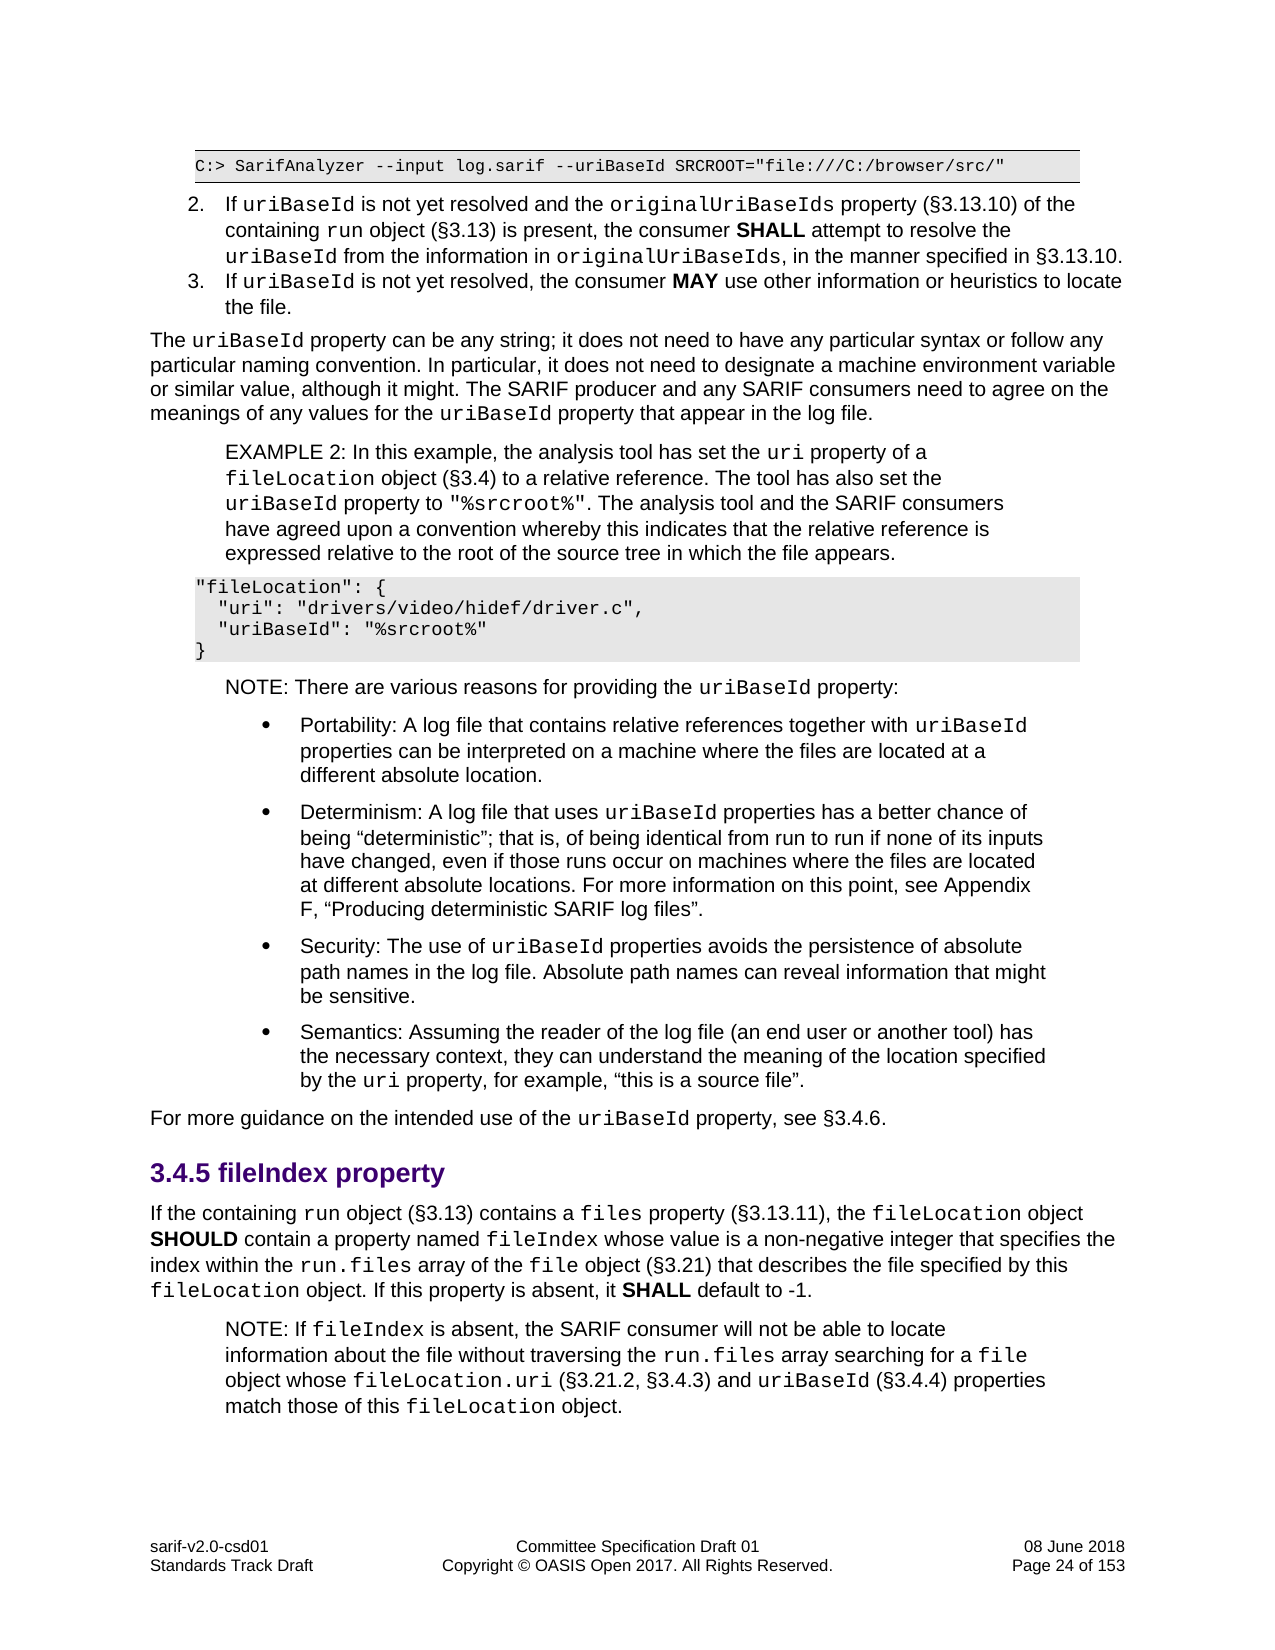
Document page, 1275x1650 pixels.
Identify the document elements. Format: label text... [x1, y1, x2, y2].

text NOTE: There are various reasons for providing the uriBaseId property: [225, 675, 1050, 701]
text If the containing run object (§3.13) contains a files property (§3.13.11), the fileLocation object SHOULD contain a property named fileIndex whose value is a non-negative integer that specifies the index within the run.files array of the file object (§3.21) that describes the file specified by this fileLocation object. If this property is absent, it SHALL default to -1. [150, 1201, 1125, 1304]
text EXAMPLE 2: In this example, the analysis tool has set the uri property of a fileLocation object (§3.4) to a relative reference. The tool has also set the uriBaseId property to "%srcroot%". The analysis tool and the SARIF consumers have agreed upon a convention whereby this indicates that the relative reference is expressed relative to the root of the source tree in which the file appears. [225, 439, 1050, 565]
list Portability: A log file that contains relative references together with uriBaseId properties can be interpreted on a machine where the files are located at a different absolute location. [262, 713, 1050, 787]
text The uriBaseId property can be any string; it does not need to have any particular syntax or follow any particular naming convention. In particular, it does not need to designate a machine environment variable or similar value, although it might. The SARIF producer and any SARIF consumers need to agree on the meanings of any values for the uriBaseId property that appear in the log file. [150, 327, 1125, 427]
text "fileLocation": { [195, 577, 1080, 599]
text "uriBaseId": "%srcroot%" [195, 620, 1080, 641]
text "uri": "drivers/video/hidef/driver.c", [195, 599, 1080, 620]
list Determinism: A log file that uses uriBaseId properties has a better chance of being “deterministic”; that is, of being identical from run to run if none of its inputs have changed, even if those runs occur on machines where the files are located at different absolute locations. For more information on this point, see Appendix F, “Producing deterministic SARIF log files”. [262, 799, 1050, 921]
text C:> SarifAnalyzer --input log.sarif --uriBaseId SRCROOT="file:///C:/browser/src/" [195, 151, 1080, 182]
list Security: The use of uriBaseId properties avoids the persistence of absolute path names in the log file. Absolute path names can reveal information that might be sensitive. [262, 934, 1050, 1007]
list Semantics: Assuming the reader of the log file (an end user or another tool) has the necessary context, they can understand the meaning of the location specified by the uri property, for example, “this is a source file”. [262, 1020, 1050, 1094]
list If uriBaseId is not yet resolved and the originalUriBaseIds property (§3.13.10) of the containing run object (§3.13) is present, the consumer SHALL attempt to resolve the uriBaseId from the information in originalUriBaseIds, in the manner specified in §3.13.10. [187, 192, 1125, 269]
subtitle fileIndex property [150, 1157, 1125, 1188]
text } [195, 641, 1080, 662]
list If uriBaseId is not yet resolved, the consumer MAY use other information or heuristics to locate the file. [187, 269, 1125, 319]
text For more guidance on the intended use of the uriBaseId property, see §3.4.6. [150, 1106, 1125, 1132]
text NOTE: If fileIndex is absent, the SARIF consumer will not be able to locate information about the file without traversing the run.files array searching for a file object whose fileLocation.uri (§3.21.2, §3.4.3) and uriBaseId (§3.4.4) properties match those of this fileLocation object. [225, 1317, 1050, 1420]
